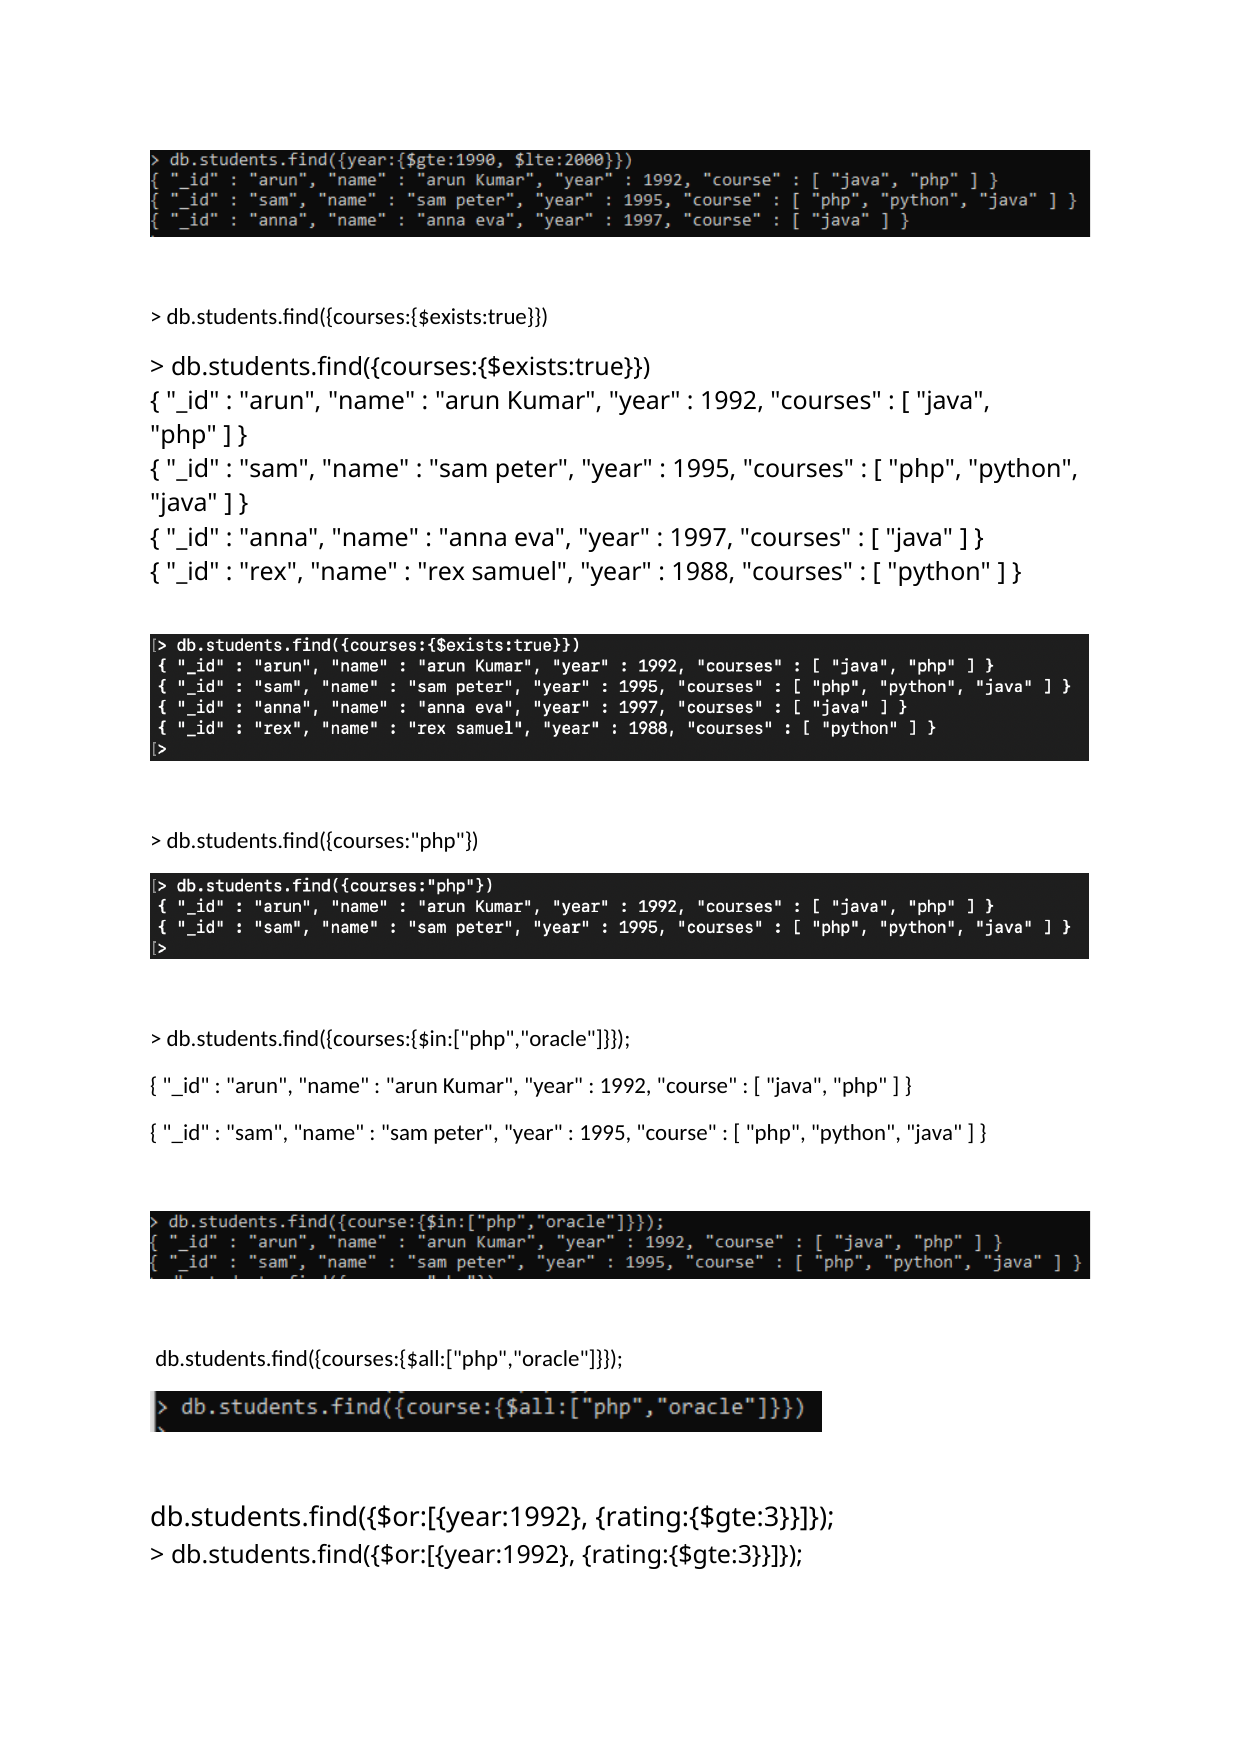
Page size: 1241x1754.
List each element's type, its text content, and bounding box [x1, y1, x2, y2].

picture [150, 1391, 822, 1432]
text { "_id" : "arun", "name" : "arun Kumar", "year" : 1992, "courses" : [ "java", "php" ] } [150, 383, 1090, 451]
text { "_id" : "anna", "name" : "anna eva", "year" : 1997, "courses" : [ "java" ] } [150, 519, 1090, 553]
text { "_id" : "rex", "name" : "rex samuel", "year" : 1988, "courses" : [ "python" ] } [150, 553, 1090, 587]
text db.students.find({$or:[{year:1992}, {rating:{$gte:3}}]}); [150, 1497, 1090, 1534]
text { "_id" : "arun", "name" : "arun Kumar", "year" : 1992, "course" : [ "java", "php" ] } [150, 1071, 1090, 1099]
text > db.students.find({$or:[{year:1992}, {rating:{$gte:3}}]}); [150, 1537, 1090, 1571]
picture [150, 1211, 1091, 1279]
picture [150, 634, 1089, 761]
text > db.students.find({courses:"php"}) [150, 826, 1090, 854]
picture [150, 873, 1089, 959]
text > db.students.find({courses:{$in:["php","oracle"]}}); [150, 1024, 1090, 1052]
text { "_id" : "sam", "name" : "sam peter", "year" : 1995, "courses" : [ "php", "python", "java" ] } [150, 451, 1090, 519]
text > db.students.find({courses:{$exists:true}}) [150, 302, 1090, 330]
picture [150, 150, 1091, 237]
text { "_id" : "sam", "name" : "sam peter", "year" : 1995, "course" : [ "php", "python", "java" ] } [150, 1118, 1090, 1146]
text db.students.find({courses:{$all:["php","oracle"]}}); [150, 1344, 1090, 1372]
text > db.students.find({courses:{$exists:true}}) [150, 349, 1090, 383]
